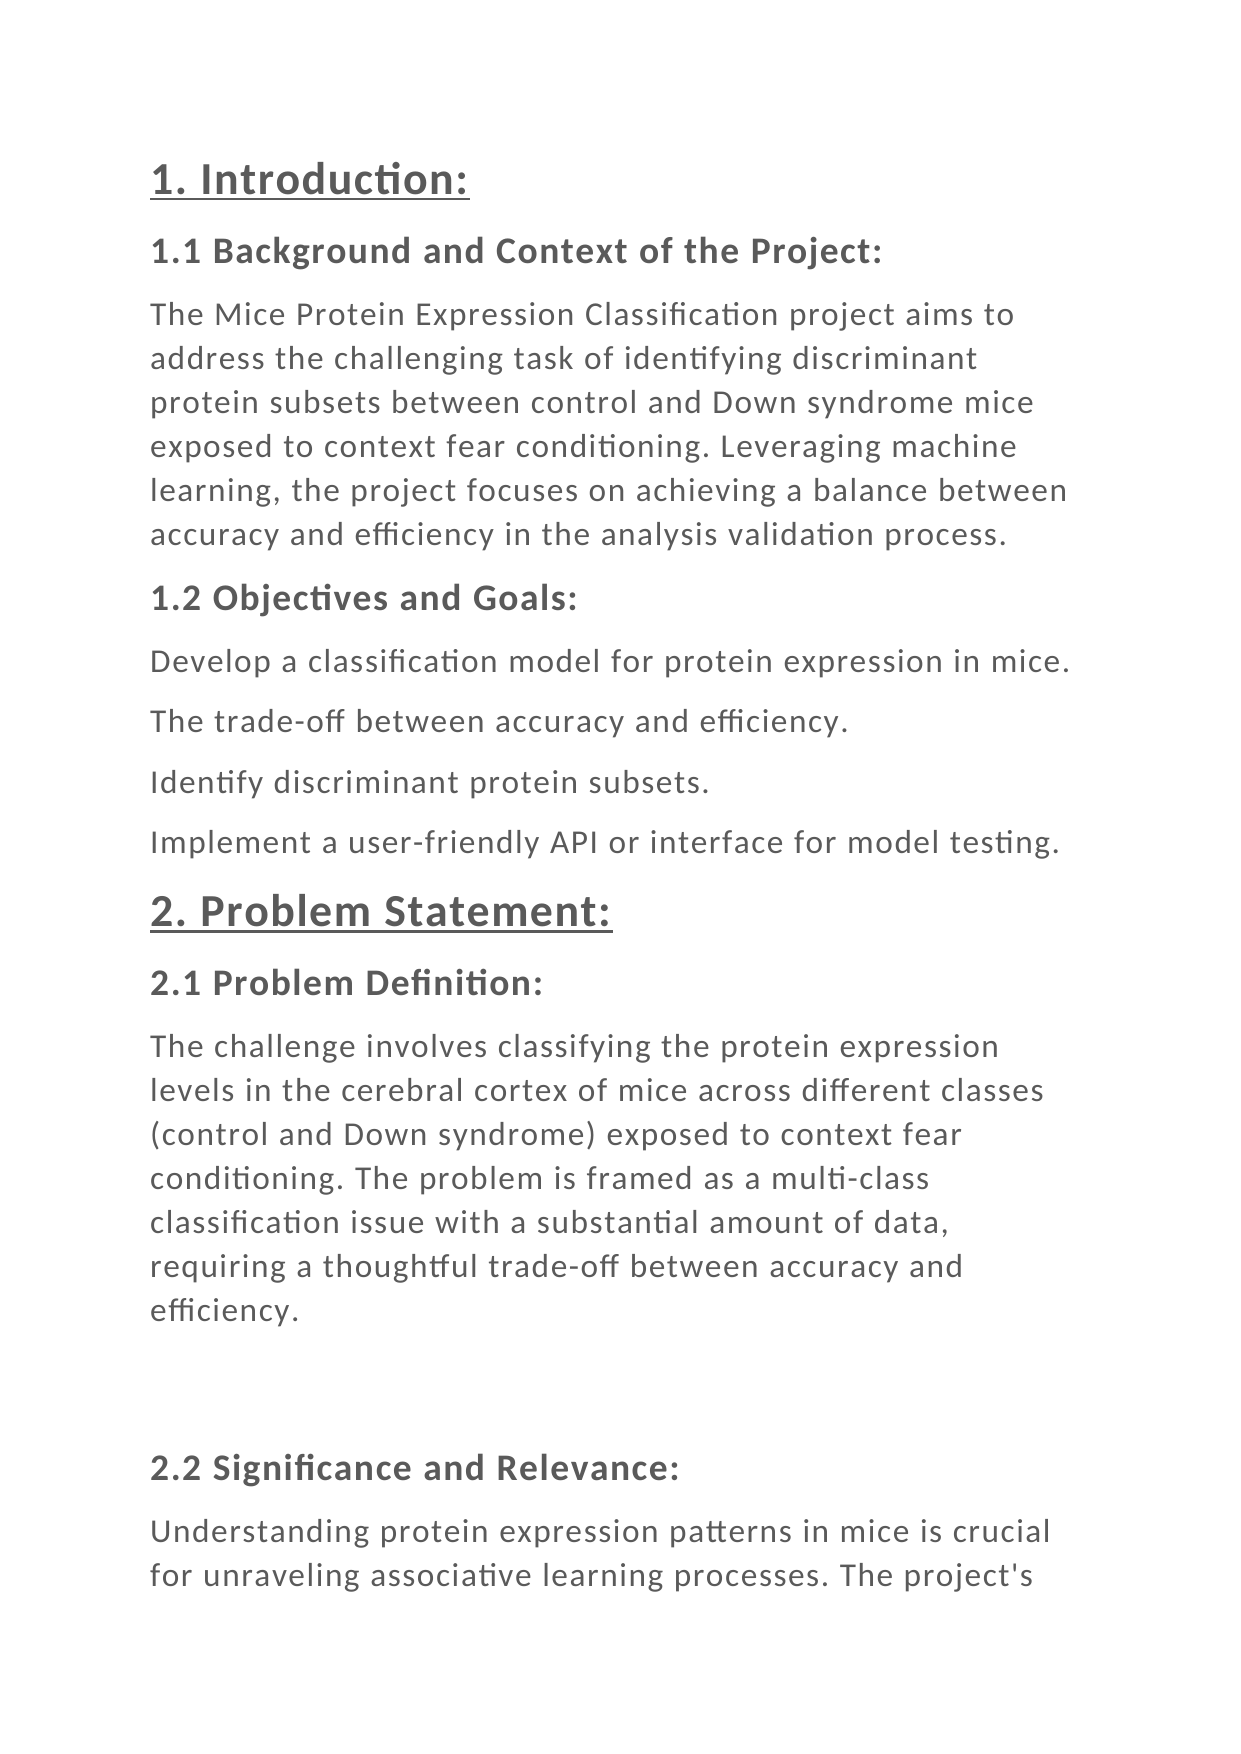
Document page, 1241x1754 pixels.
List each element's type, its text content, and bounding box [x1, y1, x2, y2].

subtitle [150, 1509, 1090, 1594]
subtitle Identify discriminant protein subsets. [150, 761, 1090, 802]
subtitle The trade-off between accuracy and efficiency. [150, 700, 1090, 741]
subtitle 2.2 Significance and Relevance: [150, 1443, 1090, 1489]
subtitle The challenge involves classifying the protein expression levels in the cerebral cortex of mice across different classes (control and Down syndrome) exposed to context fear conditioning. The problem is framed as a multi-class classification issue with a substantial amount of data, requiring a thoughtful trade-off between accuracy and efficiency. [150, 1025, 1090, 1330]
subtitle 2. Problem Statement: [150, 882, 1090, 938]
subtitle 1. Introduction: [150, 150, 1090, 206]
subtitle 1.2 Objectives and Goals: [150, 573, 1090, 619]
subtitle The Mice Protein Expression Classification project aims to address the challenging task of identifying discriminant protein subsets between control and Down syndrome mice exposed to context fear conditioning. Leveraging machine learning, the project focuses on achieving a balance between accuracy and efficiency in the analysis validation process. [150, 293, 1090, 554]
subtitle Develop a classification model for protein expression in mice. [150, 640, 1090, 680]
subtitle 1.1 Background and Context of the Project: [150, 227, 1090, 273]
subtitle 2.1 Problem Definition: [150, 959, 1090, 1005]
subtitle Implement a user-friendly API or interface for model testing. [150, 822, 1090, 862]
